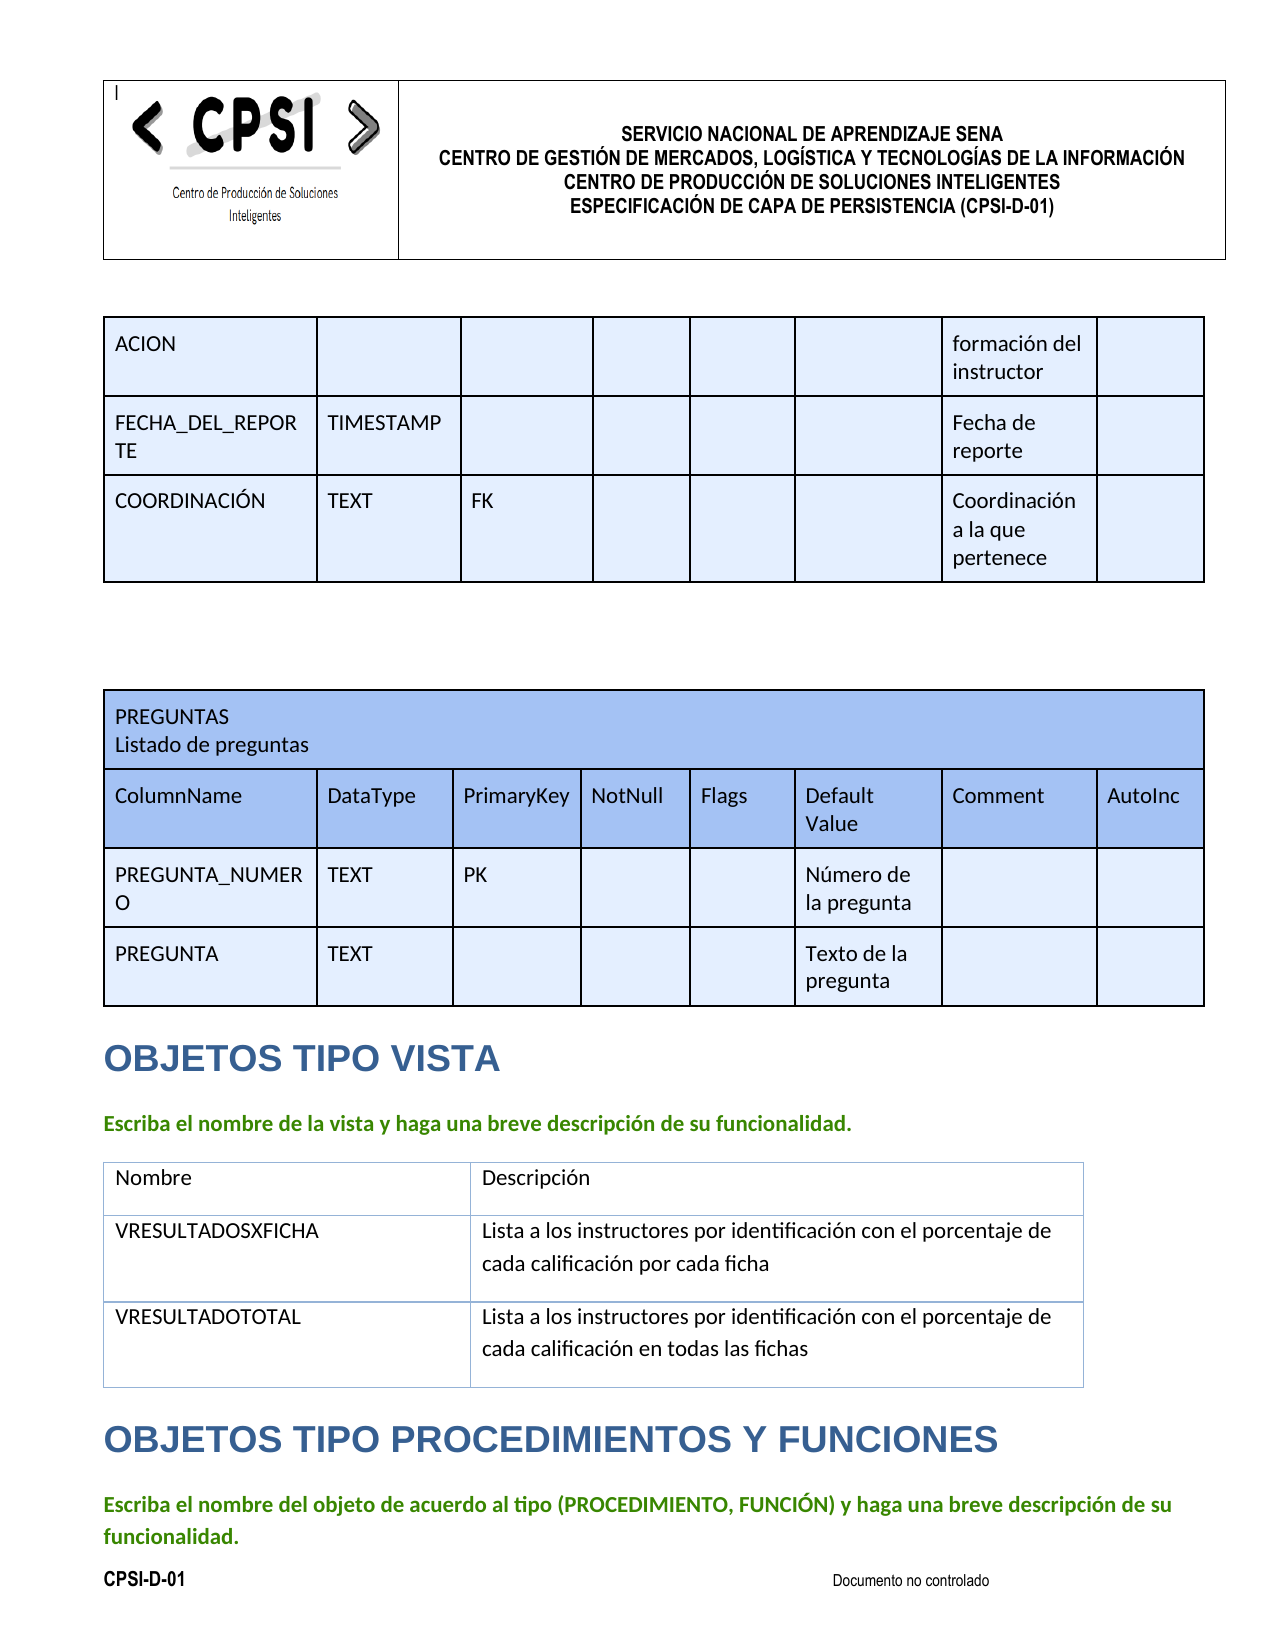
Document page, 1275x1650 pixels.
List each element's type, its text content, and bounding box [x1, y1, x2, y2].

subtitle OBJETOS TIPO PROCEDIMIENTOS Y FUNCIONES [103, 1417, 1204, 1461]
picture [129, 81, 385, 229]
table_cell Lista a los instructores por identificación con el porcentaje de cada calificación por cada ficha [471, 1216, 1083, 1301]
table_cell VRESULTADOSXFICHA [104, 1216, 470, 1301]
subtitle OBJETOS TIPO VISTA [103, 1036, 1204, 1079]
text Escriba el nombre de la vista y haga una breve descripción de su funcionalidad. [103, 1109, 1204, 1137]
table_cell Lista a los instructores por identificación con el porcentaje de cada calificación en todas las fichas [471, 1303, 1083, 1387]
text Escriba el nombre del objeto de acuerdo al tipo (PROCEDIMIENTO, FUNCIÓN) y haga una breve descripción de su funcionalidad. [103, 1490, 1204, 1550]
table_header Nombre [104, 1163, 470, 1215]
table_cell VRESULTADOTOTAL [104, 1303, 470, 1387]
table_header Descripción [471, 1163, 1083, 1215]
